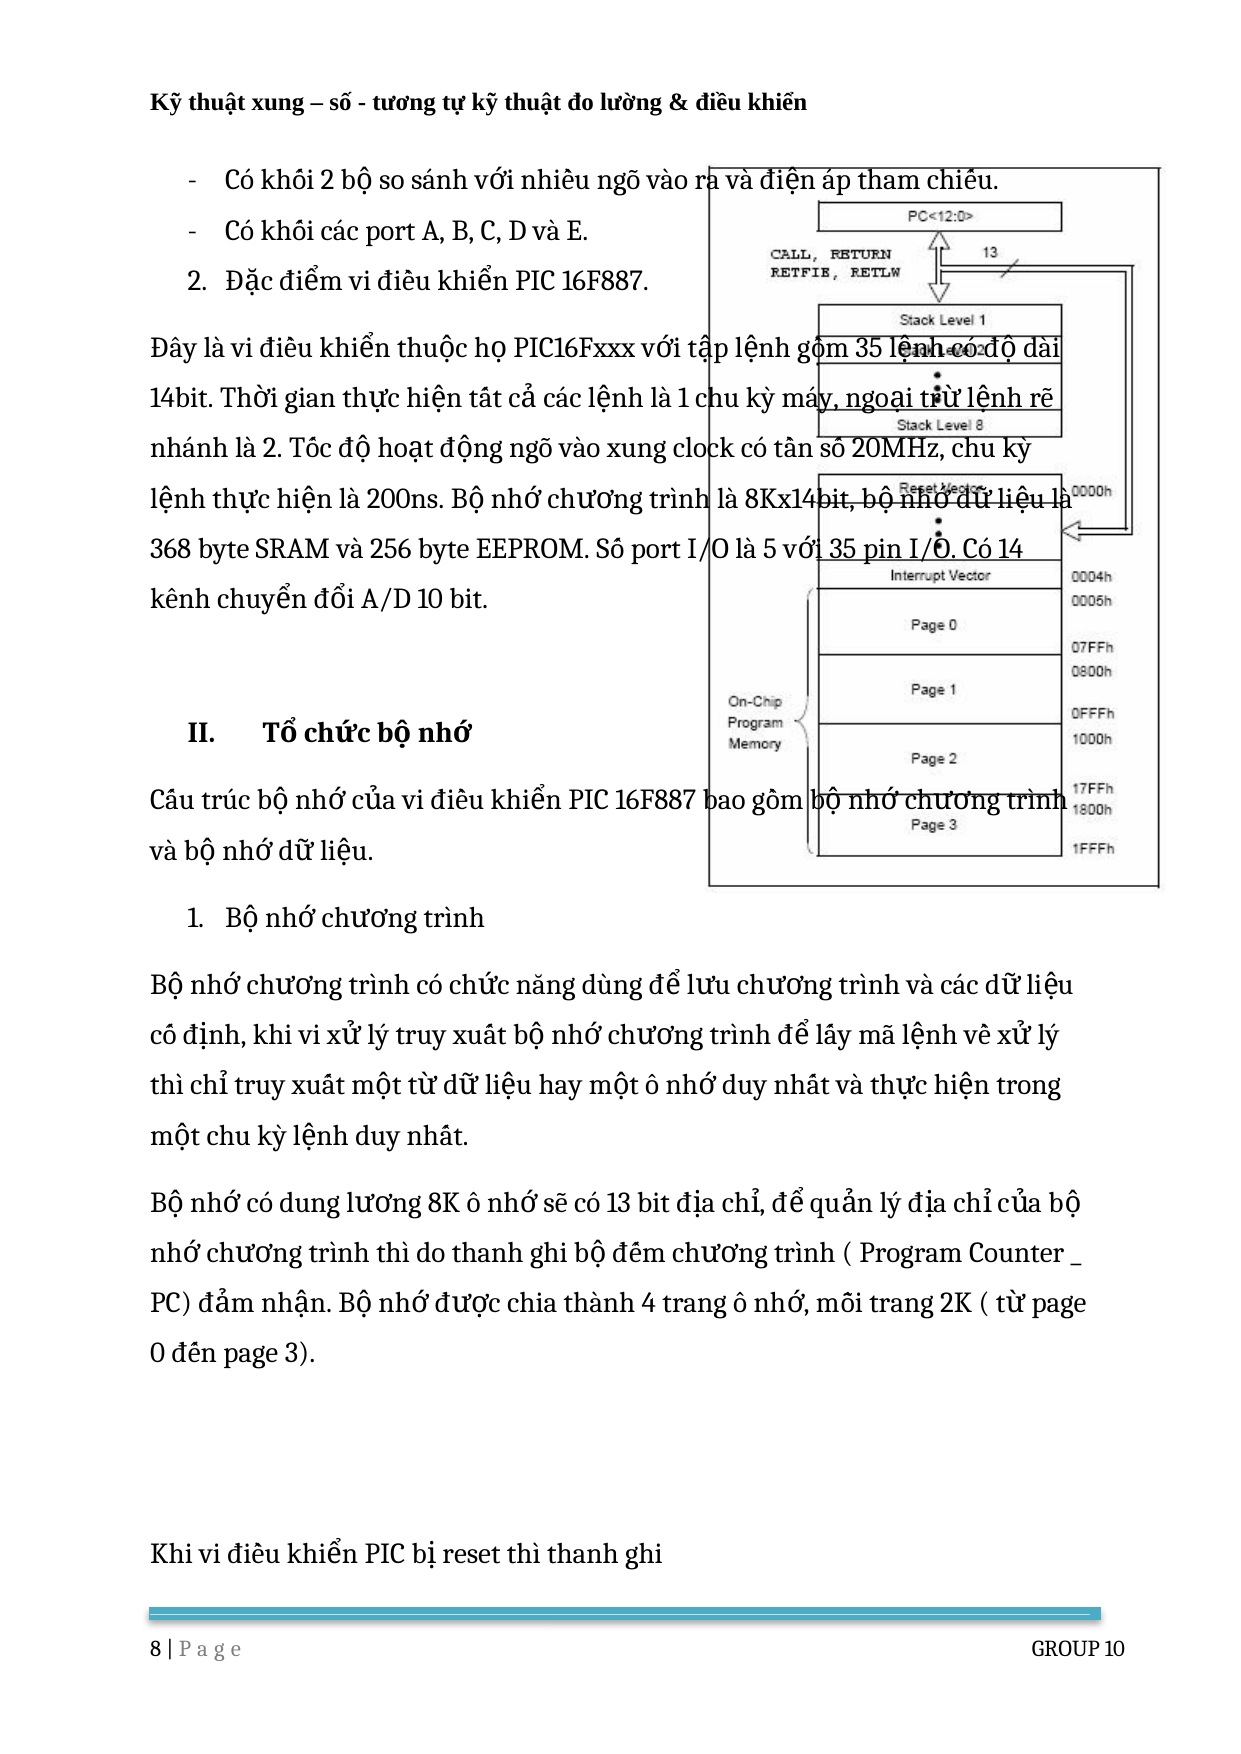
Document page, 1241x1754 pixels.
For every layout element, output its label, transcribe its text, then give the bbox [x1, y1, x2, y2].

list Đặc điểm vi điều khiển PIC 16F887. [187, 264, 1090, 298]
text Bộ nhớ chương trình có chức năng dùng để lưu chương trình và các dữ liệu cố định, khi vi xử lý truy xuất bộ nhớ chương trình để lấy mã lệnh về xử lý thì chỉ truy xuất một từ dữ liệu hay một ô nhớ duy nhất và thực hiện trong một chu kỳ lệnh duy nhất. [150, 968, 1090, 1152]
list Tổ chức bộ nhớ [187, 717, 1090, 750]
text Khi vi điều khiển PIC bị reset thì thanh ghi [150, 1538, 1090, 1571]
list Có khối 2 bộ so sánh với nhiều ngõ vào ra và điện áp tham chiếu. [187, 163, 1090, 197]
list Có khối các port A, B, C, D và E. [187, 214, 1090, 247]
text Đây là vi điều khiển thuộc họ PIC16Fxxx với tập lệnh gồm 35 lệnh có độ dài 14bit. Thời gian thực hiện tất cả các lệnh là 1 chu kỳ máy, ngoại trừ lệnh rẽ nhánh là 2. Tốc độ hoạt động ngõ vào xung clock có tần số 20MHz, chu kỳ lệnh thực hiện là 200ns. Bộ nhớ chương trình là 8Kx14bit, bộ nhớ dữ liệu là 368 byte SRAM và 256 byte EEPROM. Số port I/O là 5 với 35 pin I/O. Có 14 kênh chuyển đổi A/D 10 bit. [150, 331, 1090, 616]
picture [704, 163, 1166, 893]
list Bộ nhớ chương trình [187, 901, 1090, 934]
text Cấu trúc bộ nhớ của vi điều khiển PIC 16F887 bao gồm bộ nhớ chương trình và bộ nhớ dữ liệu. [150, 783, 1090, 867]
text Bộ nhớ có dung lương 8K ô nhớ sẽ có 13 bit địa chỉ, để quản lý địa chỉ của bộ nhớ chương trình thì do thanh ghi bộ đếm chương trình ( Program Counter _ PC) đảm nhận. Bộ nhớ được chia thành 4 trang ô nhớ, mỗi trang 2K ( từ page 0 đến page 3). [150, 1186, 1090, 1370]
